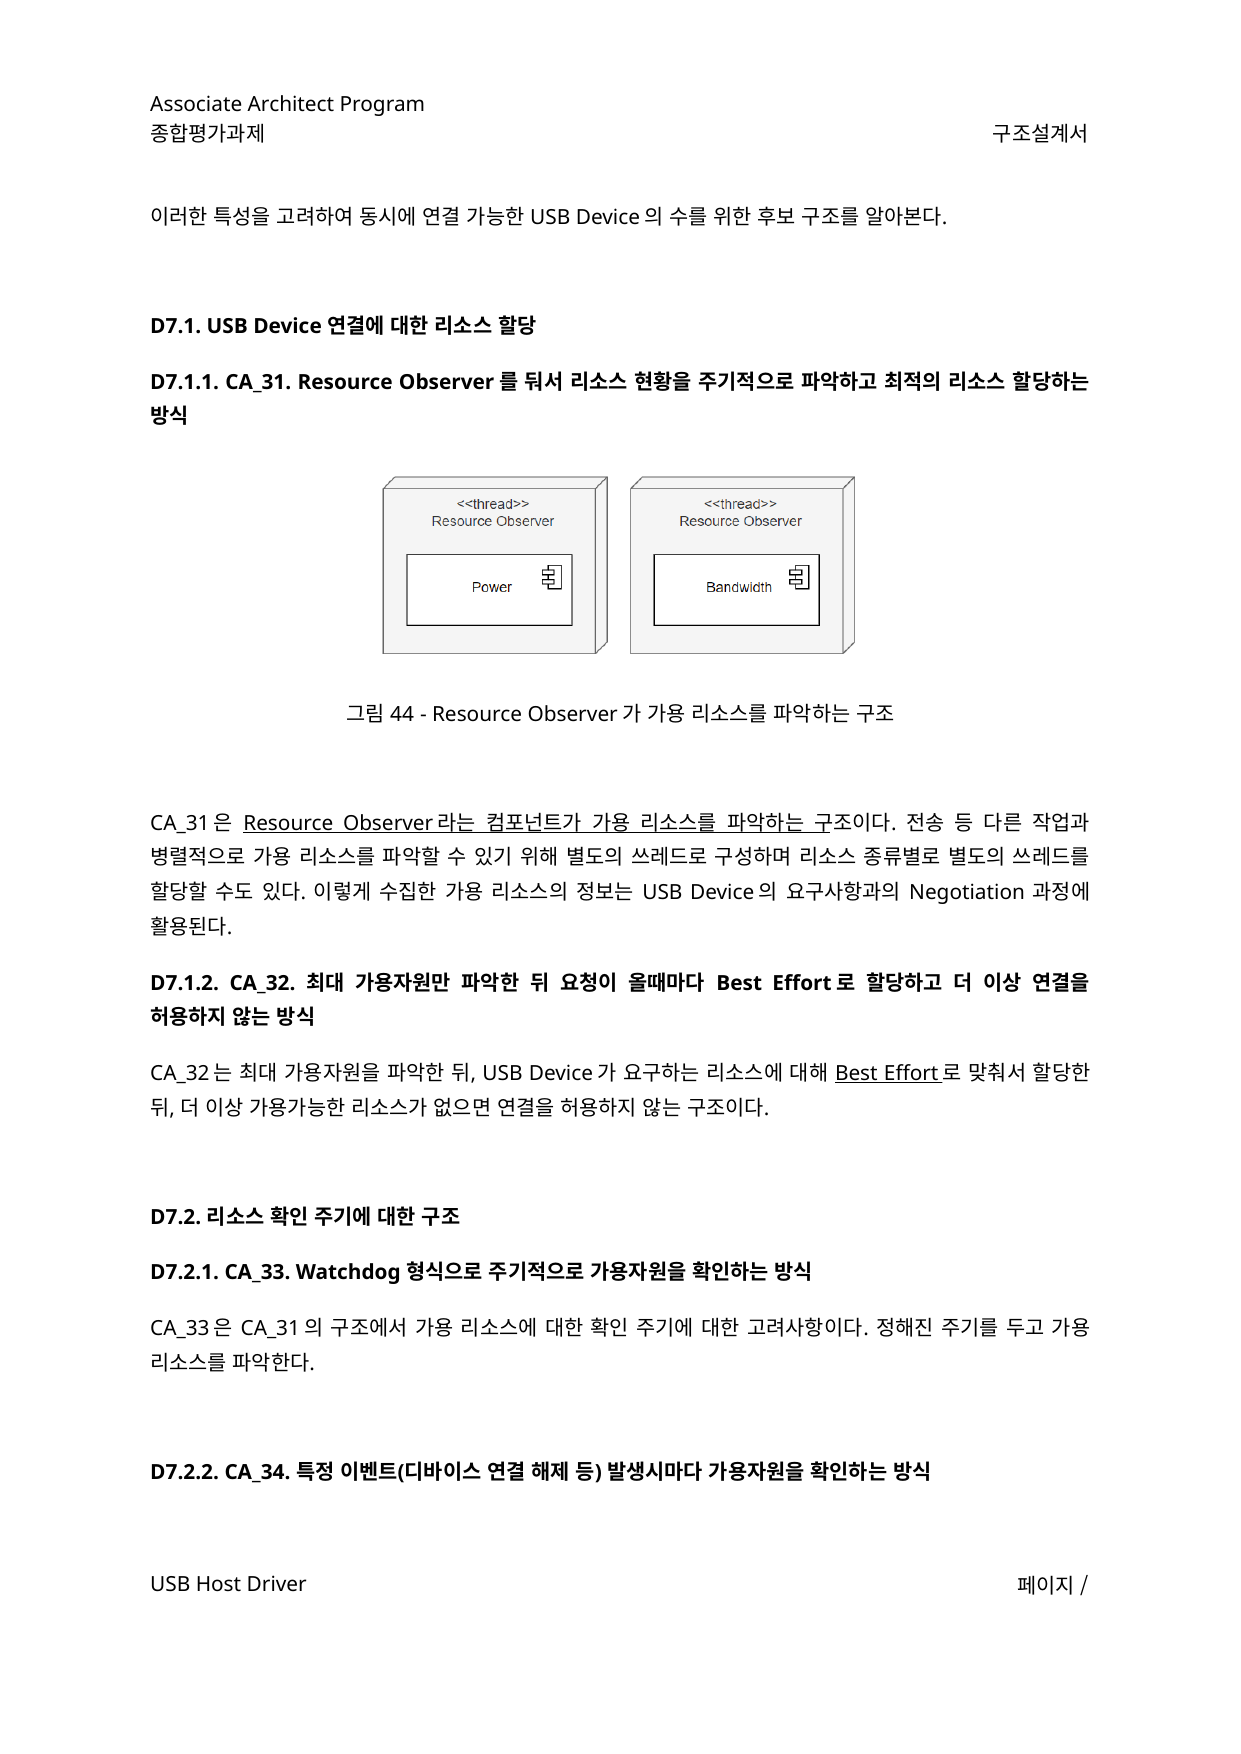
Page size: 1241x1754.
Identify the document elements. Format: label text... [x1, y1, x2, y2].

text D7.1.1. CA_31. Resource Observer를 둬서 리소스 현황을 주기적으로 파악하고 최적의 리소스 할당하는 방식 [150, 365, 1090, 430]
picture [334, 455, 906, 672]
text D7.2.1. CA_33. Watchdog 형식으로 주기적으로 가용자원을 확인하는 방식 [150, 1256, 1090, 1286]
text D7.2.2. CA_34. 특정 이벤트(디바이스 연결 해제 등) 발생시마다 가용자원을 확인하는 방식 [150, 1455, 1090, 1485]
text D7.1. USB Device 연결에 대한 리소스 할당 [150, 309, 1090, 339]
text D7.2. 리소스 확인 주기에 대한 구조 [150, 1200, 1090, 1230]
text CA_32는 최대 가용자원을 파악한 뒤, USB Device가 요구하는 리소스에 대해 Best Effort로 맞춰서 할당한 뒤, 더 이상 가용가능한 리소스가 없으면 연결을 허용하지 않는 구조이다. [150, 1056, 1090, 1121]
text D7.1.2. CA_32. 최대 가용자원만 파악한 뒤 요청이 올때마다 Best Effort로 할당하고 더 이상 연결을 허용하지 않는 방식 [150, 966, 1090, 1031]
text CA_31은 Resource Observer라는 컴포넌트가 가용 리소스를 파악하는 구조이다. 전송 등 다른 작업과 병렬적으로 가용 리소스를 파악할 수 있기 위해 별도의 쓰레드로 구성하며 리소스 종류별로 별도의 쓰레드를 할당할 수도 있다. 이렇게 수집한 가용 리소스의 정보는 USB Device의 요구사항과의 Negotiation 과정에 활용된다. [150, 806, 1090, 940]
text 그림 44 - Resource Observer가 가용 리소스를 파악하는 구조 [150, 697, 1090, 727]
text 이러한 특성을 고려하여 동시에 연결 가능한 USB Device의 수를 위한 후보 구조를 알아본다. [150, 200, 1090, 231]
text CA_33은 CA_31의 구조에서 가용 리소스에 대한 확인 주기에 대한 고려사항이다. 정해진 주기를 두고 가용 리소스를 파악한다. [150, 1311, 1090, 1376]
